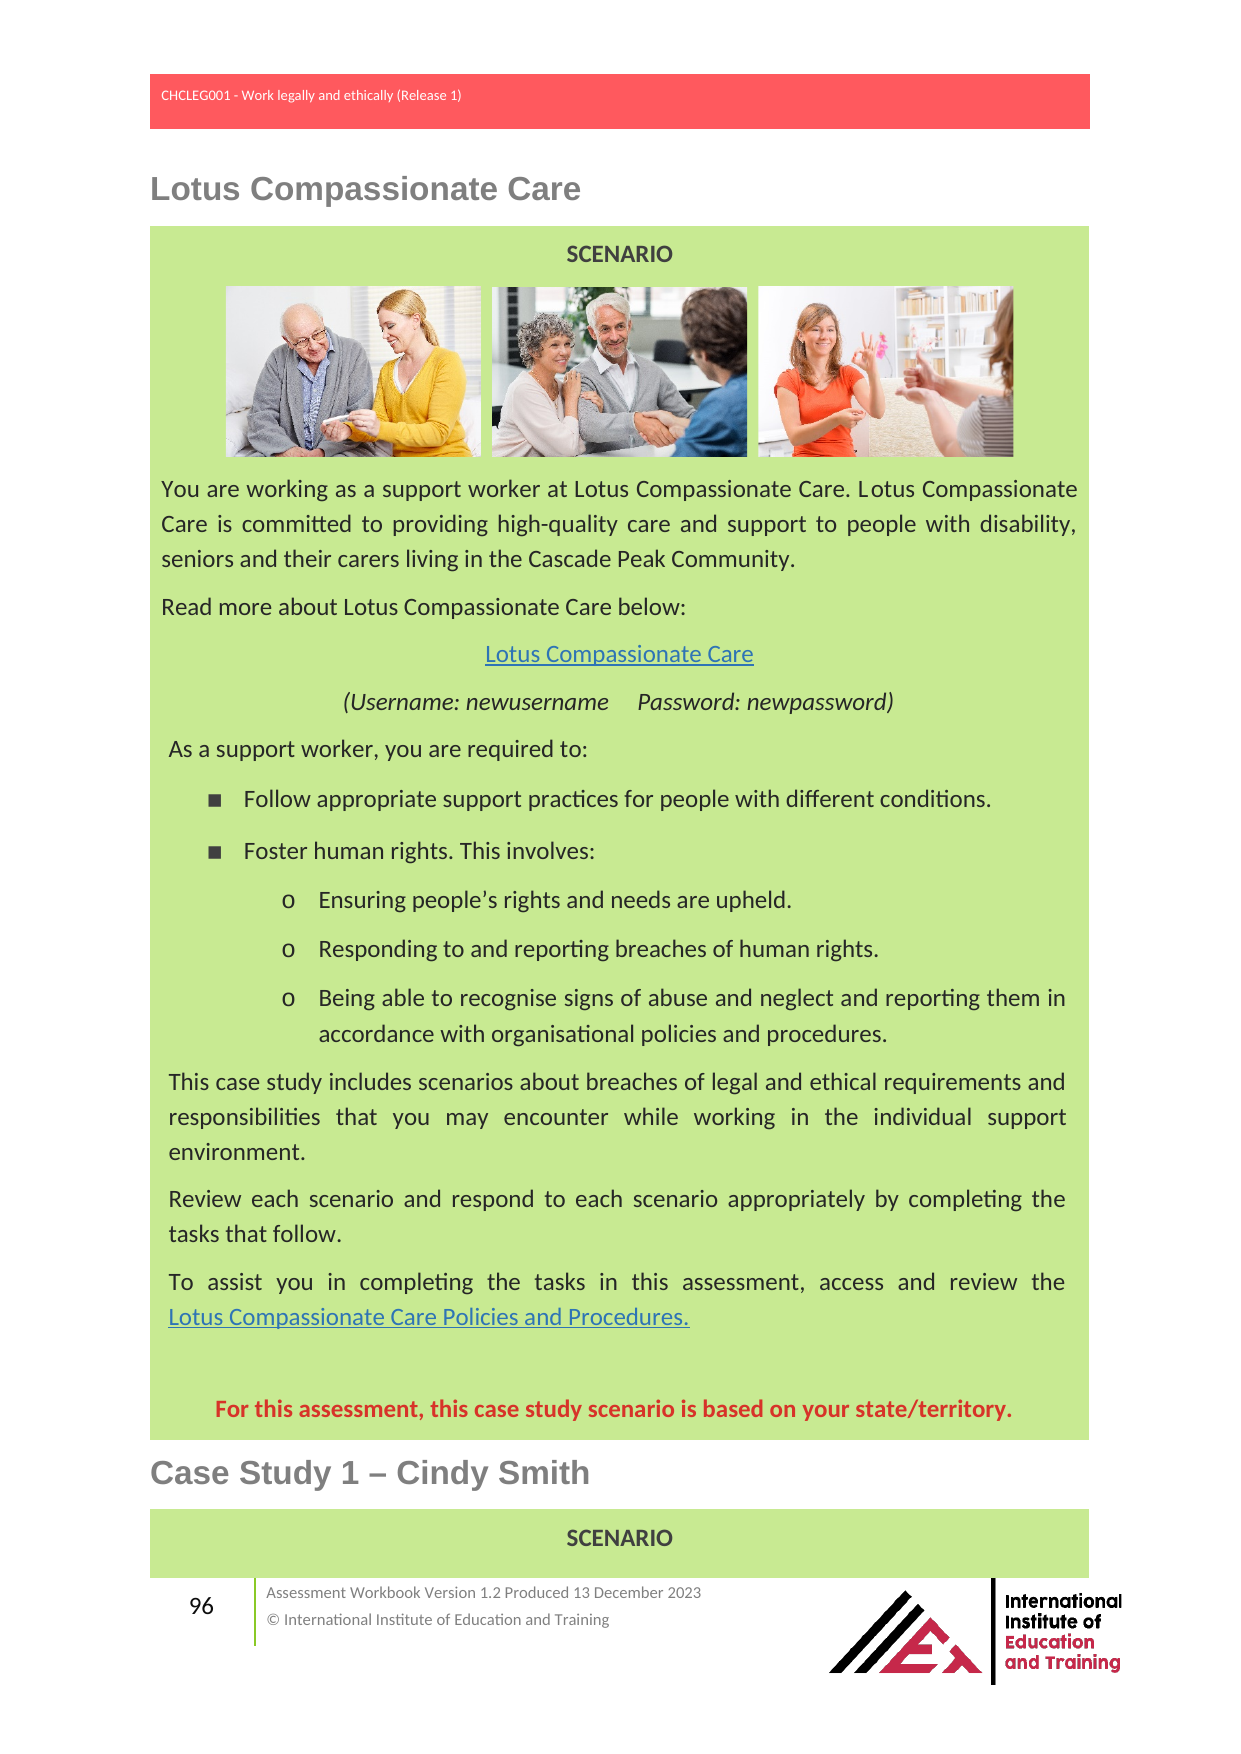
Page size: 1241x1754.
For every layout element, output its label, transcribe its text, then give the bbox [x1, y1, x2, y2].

picture [225, 286, 481, 457]
subtitle Case Study 1 – Cindy Smith [150, 1453, 1090, 1491]
picture [492, 287, 748, 457]
picture [758, 286, 1014, 457]
table_header SCENARIO You are working as a support worker at Lotus Compassionate Care. Lotus Compassionate Care is committed to providing high-quality care and support to people with disability, seniors and their carers living in the Cascade Peak Community. Read more about Lotus Compassionate Care below: Lotus Compassionate Care (Username: newusername Password: newpassword) As a support worker, you are required to: Follow appropriate support practices for people with different conditions. Foster human rights. This involves: Ensuring people’s rights and needs are upheld. Responding to and reporting breaches of human rights. Being able to recognise signs of abuse and neglect and reporting them in accordance with organisational policies and procedures. This case study includes scenarios about breaches of legal and ethical requirements and responsibilities that you may encounter while working in the individual support environment. Review each scenario and respond to each scenario appropriately by completing the tasks that follow. To assist you in completing the tasks in this assessment, access and review the Lotus Compassionate Care Policies and Procedures. For this assessment, this case study scenario is based on your state/territory. [150, 226, 1089, 1440]
picture [828, 1578, 1122, 1685]
subtitle Lotus Compassionate Care [150, 169, 1090, 208]
